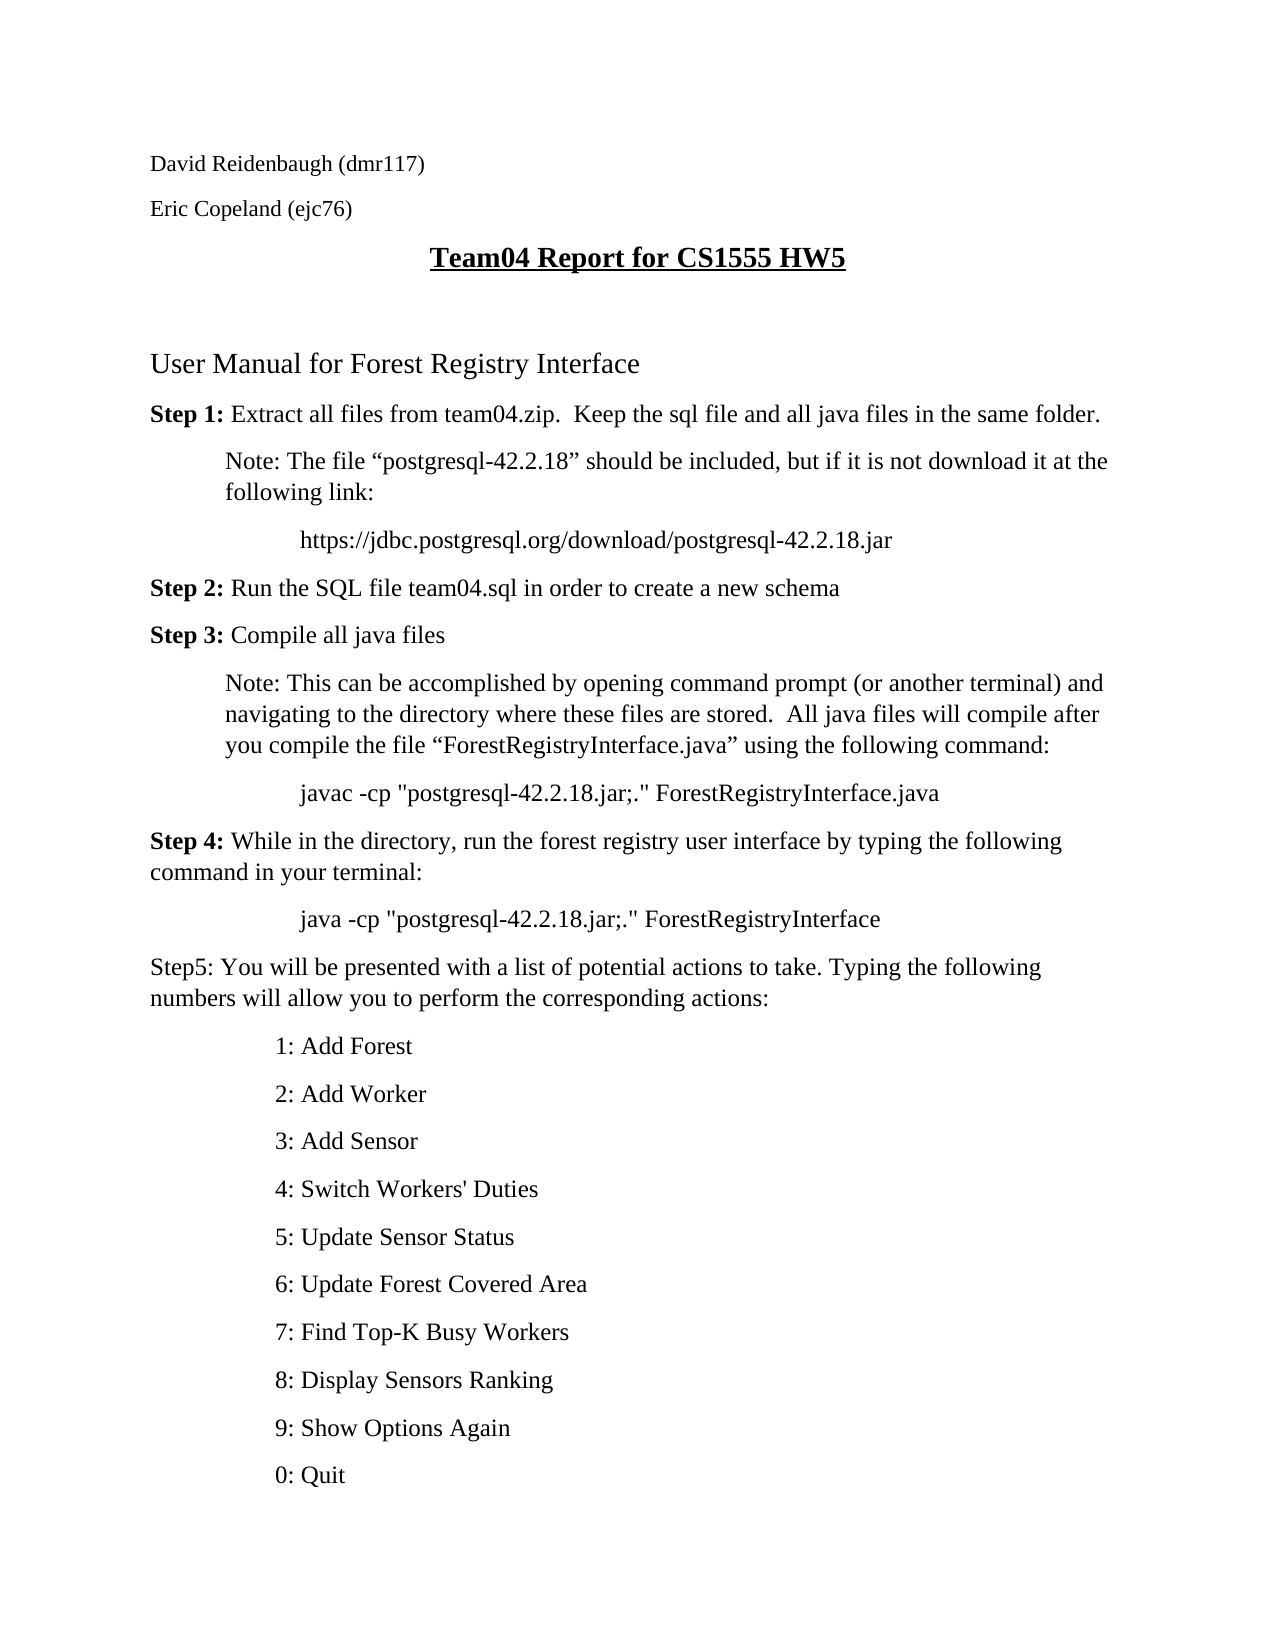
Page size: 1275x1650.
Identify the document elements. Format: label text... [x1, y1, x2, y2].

text Note: This can be accomplished by opening command prompt (or another terminal) and navigating to the directory where these files are stored. All java files will compile after you compile the file “ForestRegistryInterface.java” using the following command: [225, 668, 1125, 759]
text java -cp "postgresql-42.2.18.jar;." ForestRegistryInterface [150, 904, 1125, 933]
text 7: Find Top-K Busy Workers [225, 1317, 1125, 1346]
text 4: Switch Workers' Duties [225, 1174, 1125, 1203]
text User Manual for Forest Registry Interface [150, 346, 1125, 379]
text 8: Display Sensors Ranking [225, 1365, 1125, 1394]
text 3: Add Sensor [225, 1126, 1125, 1155]
text David Reidenbaugh (dmr117) [150, 150, 1125, 176]
text Note: The file “postgresql-42.2.18” should be included, but if it is not download it at the following link: [225, 446, 1125, 506]
text 0: Quit [225, 1460, 1125, 1489]
text 9: Show Options Again [225, 1413, 1125, 1441]
text Eric Copeland (ejc76) [150, 195, 1125, 221]
text Step5: You will be presented with a list of potential actions to take. Typing the following numbers will allow you to perform the corresponding actions: [150, 952, 1125, 1012]
text Team04 Report for CS1555 HW5 [150, 240, 1125, 274]
text Step 4: While in the directory, run the forest registry user interface by typing the following command in your terminal: [150, 826, 1125, 886]
text Step 2: Run the SQL file team04.sql in order to create a new schema [150, 573, 1125, 602]
text javac -cp "postgresql-42.2.18.jar;." ForestRegistryInterface.java [225, 778, 1125, 807]
text https://jdbc.postgresql.org/download/postgresql-42.2.18.jar [225, 525, 1125, 554]
text 6: Update Forest Covered Area [225, 1269, 1125, 1298]
text 2: Add Worker [225, 1079, 1125, 1107]
text 5: Update Sensor Status [225, 1222, 1125, 1251]
text Step 1: Extract all files from team04.zip. Keep the sql file and all java files in the same folder. [150, 399, 1125, 427]
text 1: Add Forest [150, 1031, 1125, 1060]
text Step 3: Compile all java files [150, 621, 1125, 649]
